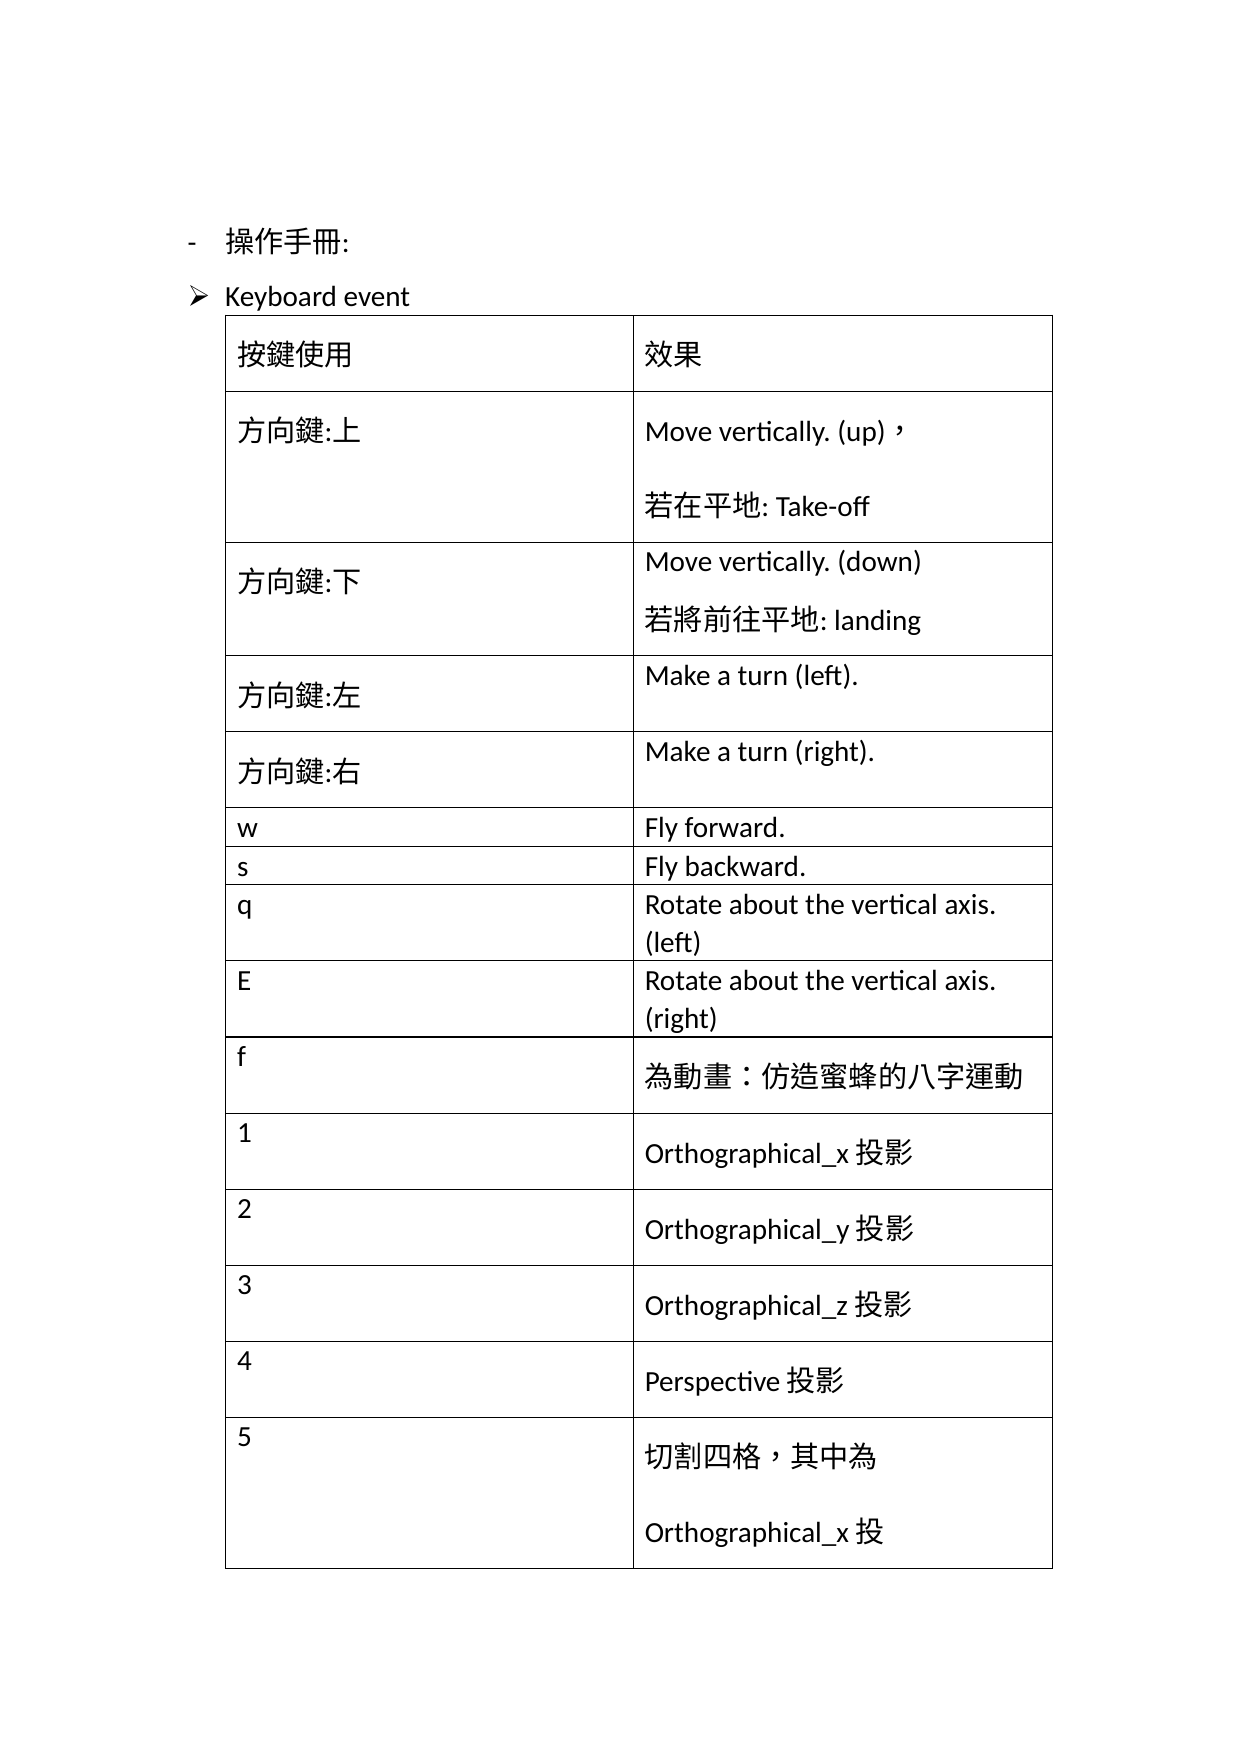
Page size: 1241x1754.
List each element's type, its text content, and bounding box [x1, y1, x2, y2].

table_cell 3 [226, 1266, 633, 1341]
table_header 效果 [634, 316, 1052, 391]
table_cell Move vertically. (down) 若將前往平地: landing [634, 543, 1052, 655]
table_header 按鍵使用 [226, 316, 633, 391]
table_cell Orthographical_x投影 [634, 1114, 1052, 1188]
table_cell Fly forward. [634, 808, 1052, 846]
table_cell 方向鍵:左 [226, 656, 633, 731]
table_cell q [226, 885, 633, 960]
table_cell Make a turn (left). [634, 656, 1052, 731]
table_cell 5 [226, 1418, 633, 1568]
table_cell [634, 1418, 1052, 1568]
list 操作手冊: [187, 202, 1053, 277]
table_cell 為動畫：仿造蜜蜂的八字運動 [634, 1038, 1052, 1112]
table_cell Orthographical_z投影 [634, 1266, 1052, 1341]
table_cell 方向鍵:下 [226, 543, 633, 655]
table_cell 方向鍵:上 [226, 392, 633, 542]
table_cell f [226, 1038, 633, 1112]
table_cell 1 [226, 1114, 633, 1188]
table_cell s [226, 847, 633, 884]
table_cell Fly backward. [634, 847, 1052, 884]
table_cell w [226, 808, 633, 846]
table_cell 方向鍵:右 [226, 732, 633, 807]
table_cell Move vertically. (up)， 若在平地: Take-off [634, 392, 1052, 542]
table_cell Rotate about the vertical axis. (left) [634, 885, 1052, 960]
table_cell Make a turn (right). [634, 732, 1052, 807]
table_cell E [226, 961, 633, 1036]
table_cell Orthographical_y投影 [634, 1190, 1052, 1264]
table_cell 4 [226, 1342, 633, 1417]
table_cell 2 [226, 1190, 633, 1264]
table_cell Rotate about the vertical axis. (right) [634, 961, 1052, 1036]
list Keyboard event [187, 277, 1053, 314]
table_cell Perspective投影 [634, 1342, 1052, 1417]
